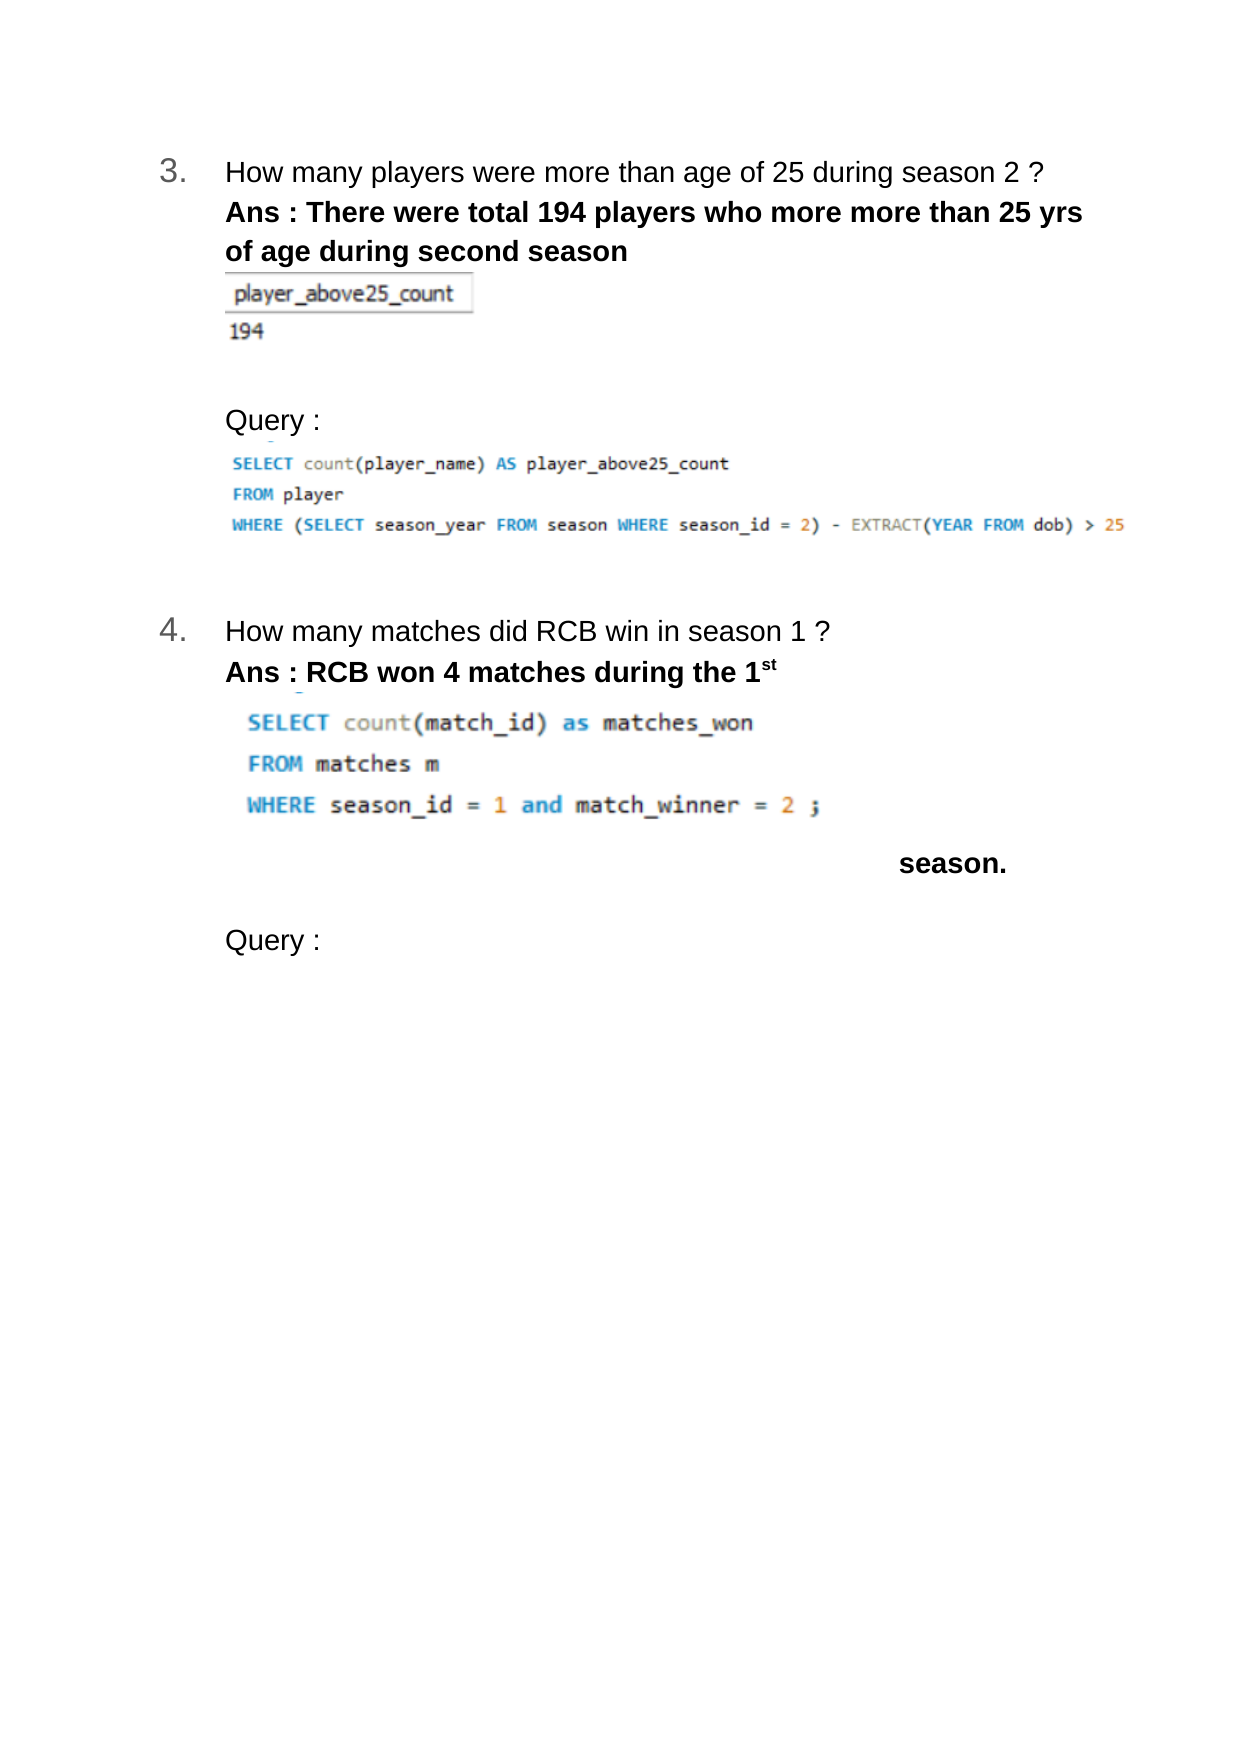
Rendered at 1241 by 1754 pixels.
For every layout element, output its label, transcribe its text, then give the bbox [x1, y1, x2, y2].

list How many players were more than age of 25 during season 2 ? [187, 150, 1090, 189]
text Query : [225, 402, 1090, 436]
text Query : [225, 923, 1090, 957]
picture [225, 272, 476, 361]
text Ans : There were total 194 players who more more than 25 yrs of age during second season [225, 196, 1090, 268]
list How many matches did RCB win in season 1 ? [187, 609, 1090, 649]
picture [225, 692, 899, 874]
picture [225, 441, 1166, 567]
